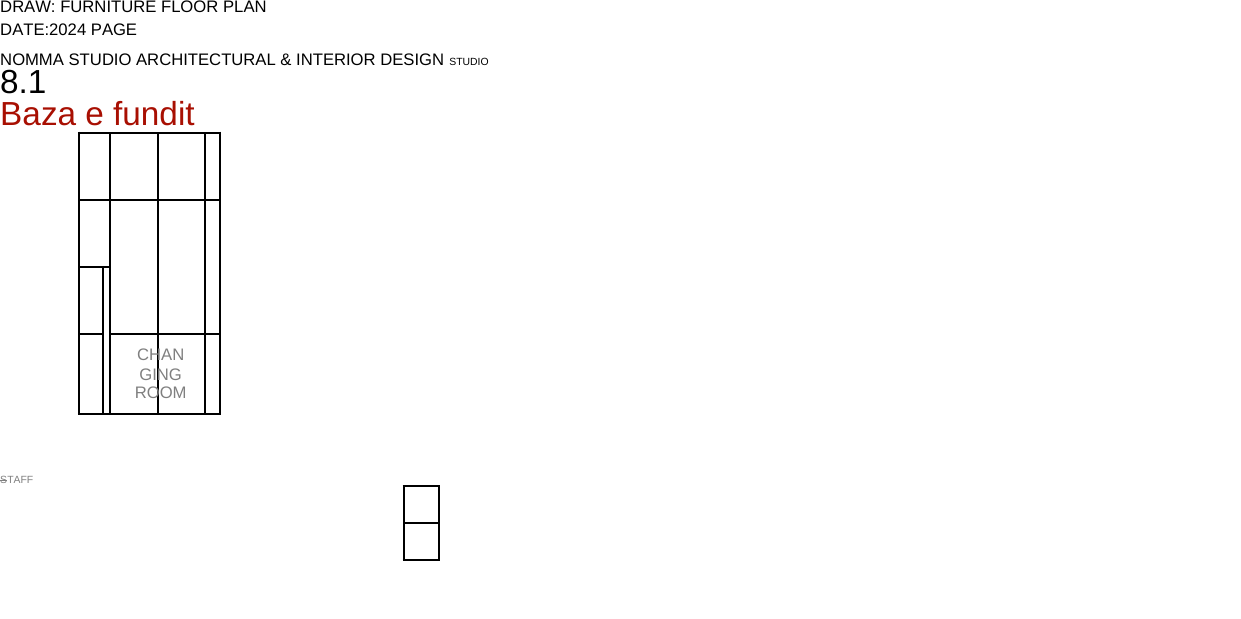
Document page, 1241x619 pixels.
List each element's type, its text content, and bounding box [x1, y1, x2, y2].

text 8.1 [0, 69, 1240, 100]
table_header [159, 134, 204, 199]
text DRAW: FURNITURE FLOOR PLAN [0, 0, 1240, 16]
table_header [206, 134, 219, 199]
text DATE:2024 PAGE [0, 23, 1240, 39]
text NOMMA STUDIO ARCHITECTURAL & INTERIOR DESIGN STUDIO [0, 51, 1240, 69]
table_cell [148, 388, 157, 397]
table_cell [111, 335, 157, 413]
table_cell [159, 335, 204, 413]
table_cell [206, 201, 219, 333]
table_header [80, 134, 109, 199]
text Baza e fundit [0, 100, 1240, 132]
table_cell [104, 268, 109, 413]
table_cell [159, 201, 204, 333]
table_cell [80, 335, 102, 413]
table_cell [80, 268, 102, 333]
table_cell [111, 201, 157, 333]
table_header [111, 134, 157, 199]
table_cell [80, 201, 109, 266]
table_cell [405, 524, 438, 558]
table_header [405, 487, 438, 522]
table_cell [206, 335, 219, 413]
